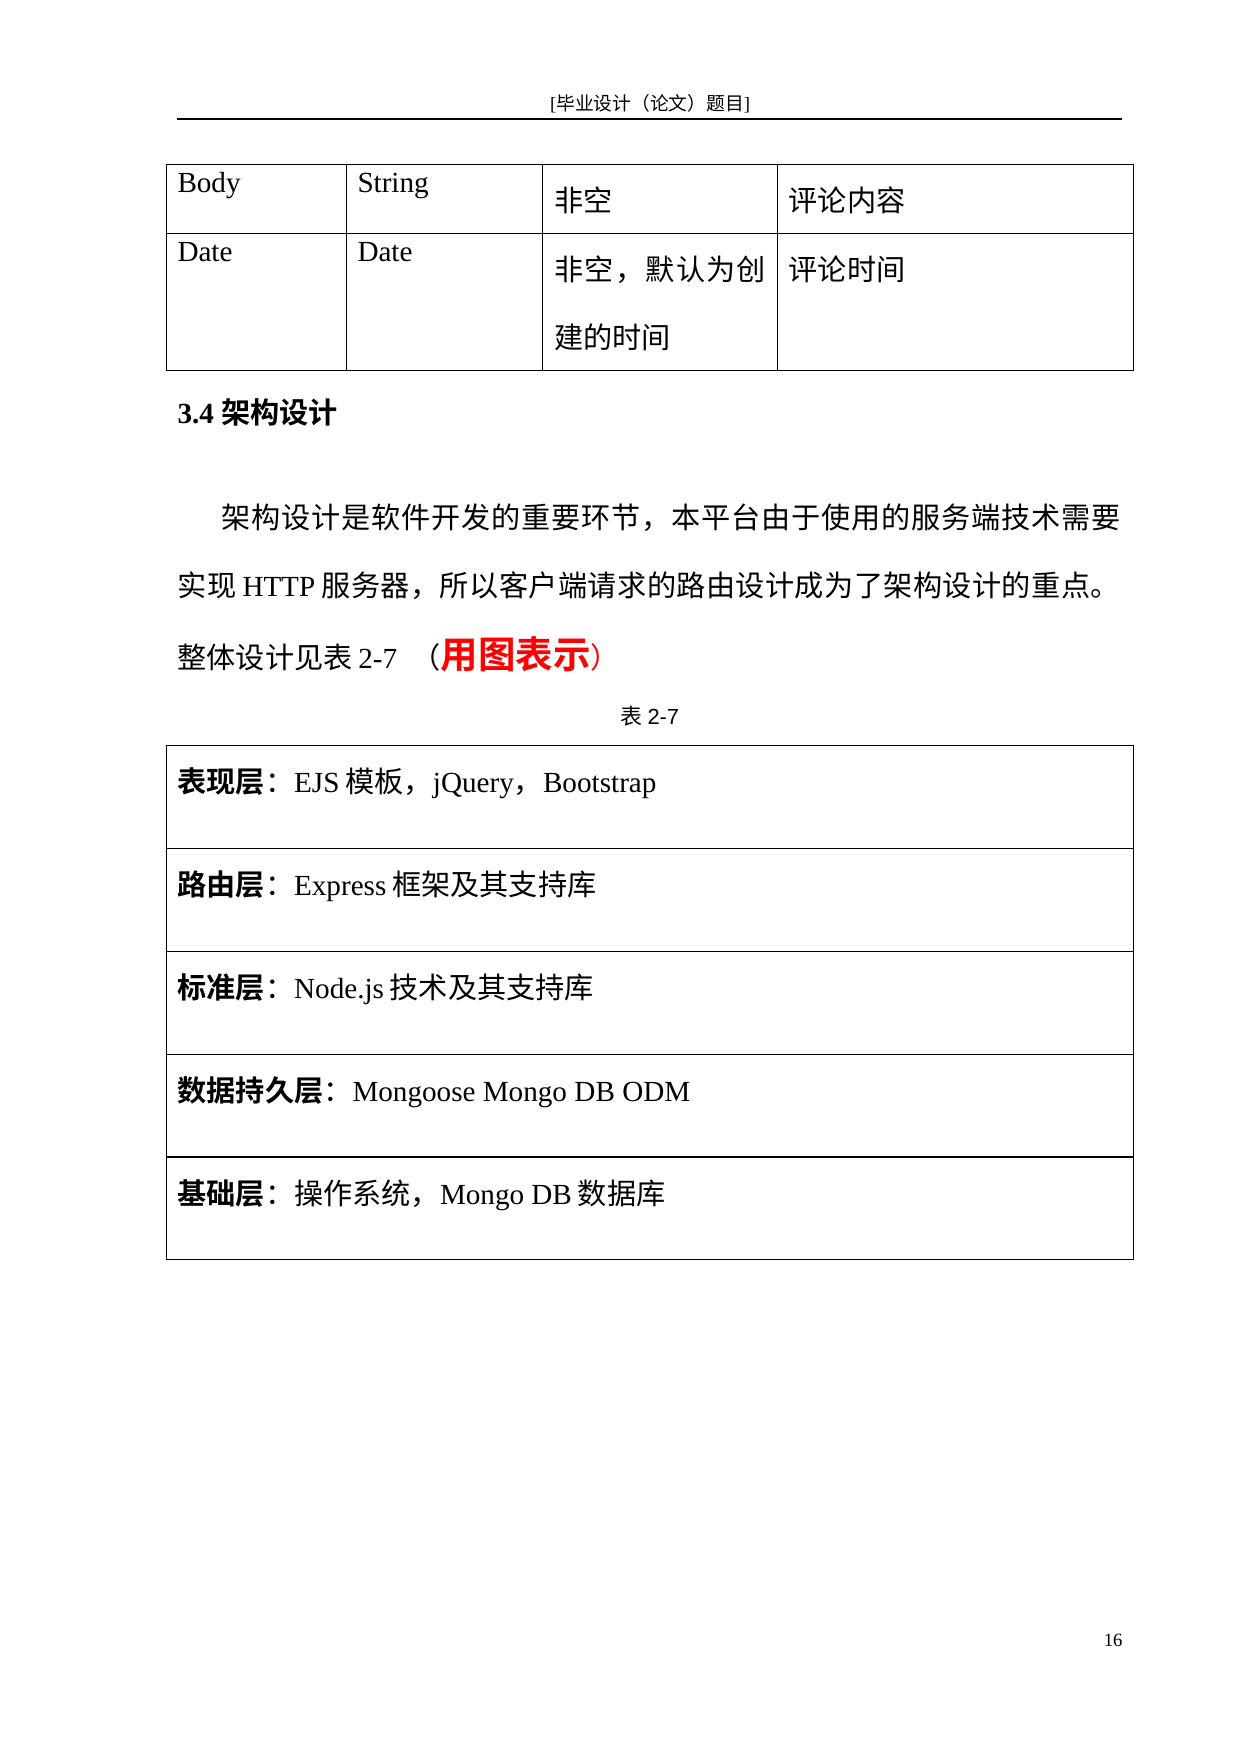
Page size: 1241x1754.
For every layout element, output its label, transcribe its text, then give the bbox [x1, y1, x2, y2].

table_cell 数据持久层：Mongoose Mongo DB ODM [167, 1055, 1133, 1156]
table_cell Date [347, 234, 542, 370]
table_cell 非空，默认为创建的时间 [543, 234, 777, 370]
table_cell Date [167, 234, 346, 370]
table_cell String [347, 165, 542, 233]
table_cell 标准层：Node.js技术及其支持库 [167, 952, 1133, 1053]
table_cell 基础层：操作系统，Mongo DB数据库 [167, 1158, 1133, 1259]
table_cell 评论时间 [778, 234, 1133, 370]
table_header 表现层：EJS模板，jQuery，Bootstrap [167, 746, 1133, 848]
text 表 2-7 [177, 698, 1122, 732]
table_cell Body [167, 165, 346, 233]
subtitle 架构设计 [177, 377, 1122, 445]
table_cell 非空 [543, 165, 777, 233]
text 架构设计是软件开发的重要环节，本平台由于使用的服务端技术需要实现HTTP服务器，所以客户端请求的路由设计成为了架构设计的重点。整体设计见表2-7 （用图表示） [177, 482, 1122, 686]
table_cell 路由层：Express框架及其支持库 [167, 849, 1133, 951]
table_cell 评论内容 [778, 165, 1133, 233]
